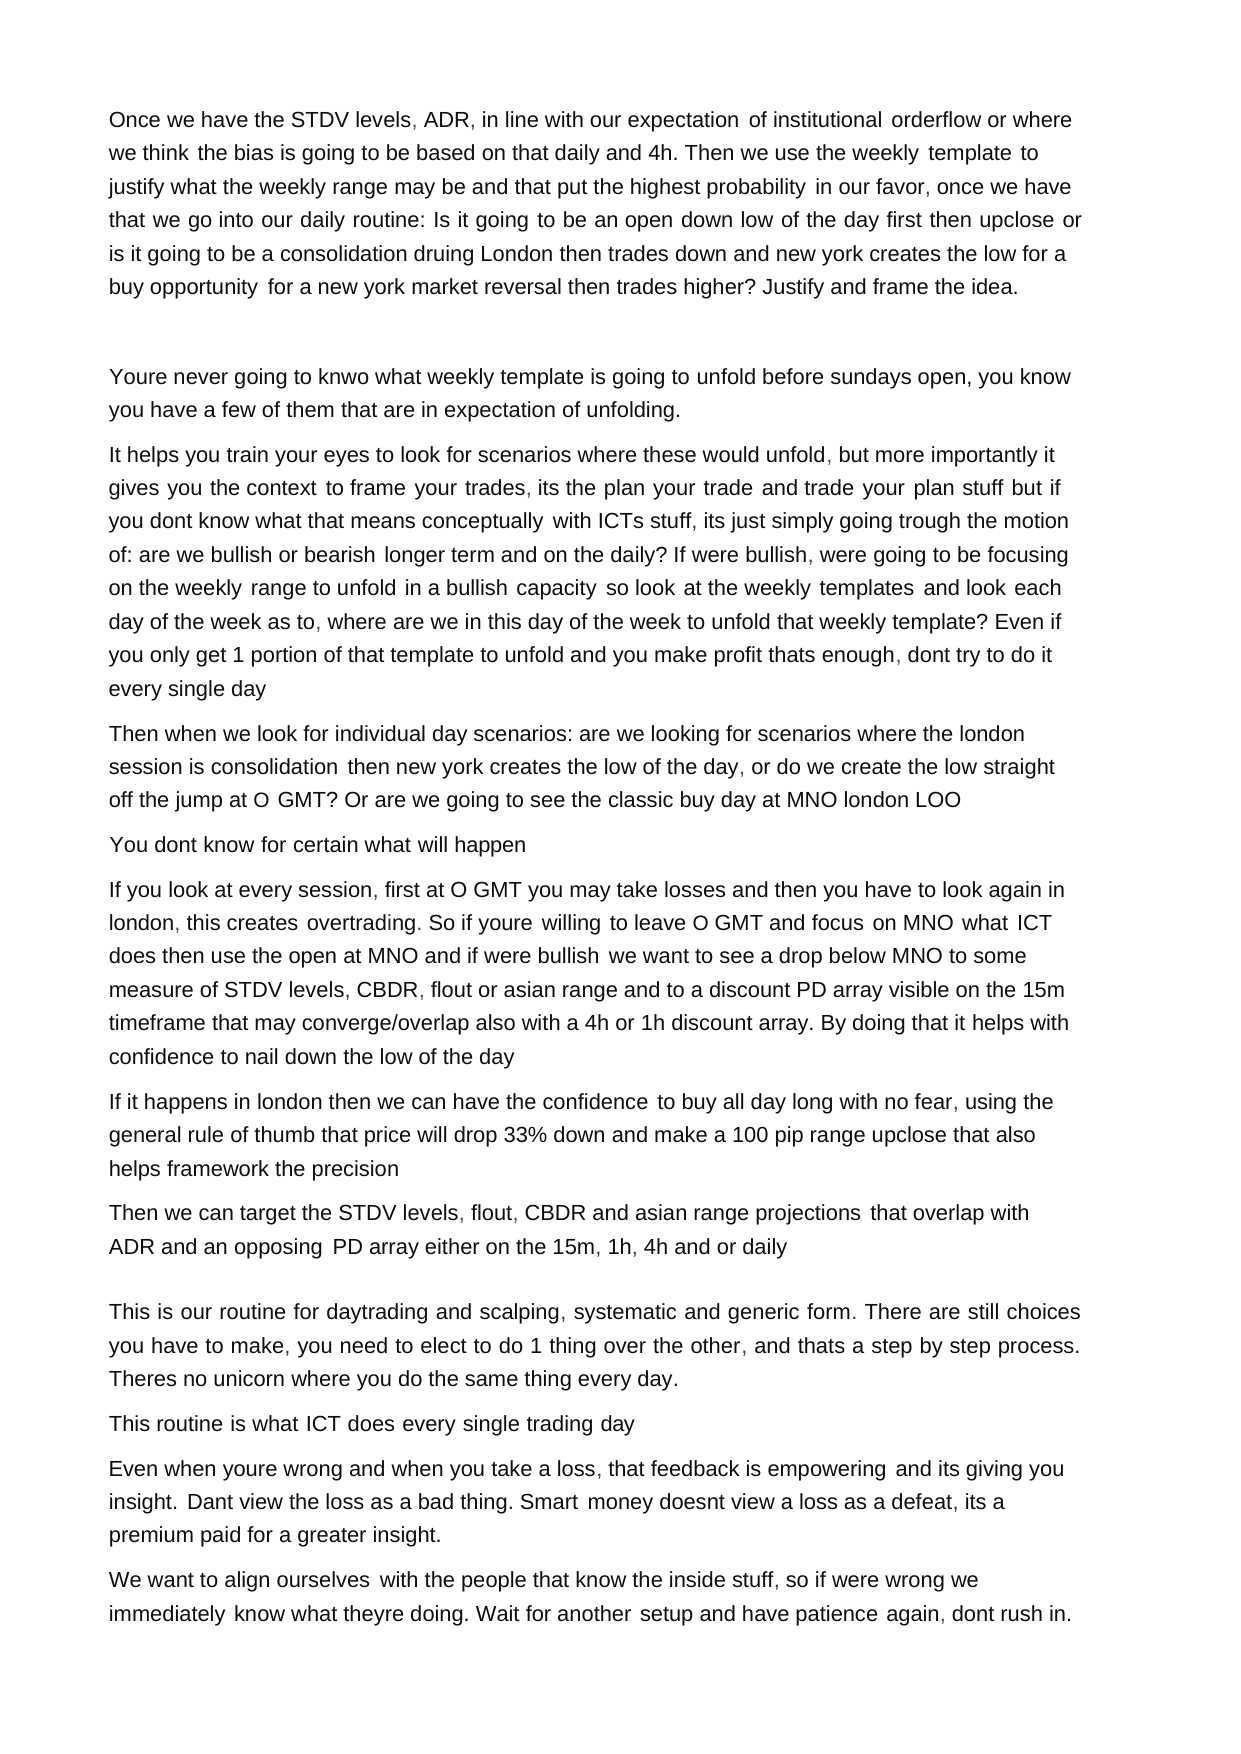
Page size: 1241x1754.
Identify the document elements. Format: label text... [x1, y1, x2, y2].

text If it happens in london then we can have the confidence to buy all day long with no fear, using the general rule of thumb that price will drop 33% down and make a 100 pip range upclose that also helps framework the precision [108, 1088, 1063, 1181]
text Youre never going to knwo what weekly template is going to unfold before sundays open, you know you have a few of them that are in expectation of unfolding. [109, 363, 1076, 422]
text Then when we look for individual day scenarios: are we looking for scenarios where the london session is consolidation then new york creates the low of the day, or do we create the low straight off the jump at O GMT? Or are we going to see the classic buy day at MNO london LOO [108, 721, 1063, 812]
text Then we can target the STDV levels, flout, CBDR and asian range projections that overlap with ADR and an opposing PD array either on the 15m, 1h, 4h and or daily [108, 1200, 1070, 1259]
text You dont know for certain what will happen [109, 832, 1109, 857]
text This routine is what ICT does every single trading day [109, 1411, 1109, 1436]
text This is our routine for daytrading and scalping, systematic and generic form. There are still choices you have to make, you need to elect to do 1 thing over the other, and thats a step by step process. Theres no unicorn where you do the same thing every day. [109, 1299, 1081, 1391]
text If you look at every session, first at O GMT you may take losses and then you have to look again in london, this creates overtrading. So if youre willing to leave O GMT and focus on MNO what ICT does then use the open at MNO and if were bullish we want to see a drop below MNO to some measure of STDV levels, CBDR, flout or asian range and to a discount PD array visible on the 15m timeframe that may converge/overlap also with a 4h or 1h discount array. By doing that it helps with confidence to nail down the low of the day [108, 876, 1076, 1069]
text It helps you train your eyes to look for scenarios where these would unfold, but more importantly it gives you the context to frame your trades, its the plan your trade and trade your plan stuff but if you dont know what that means conceptually with ICTs stuff, its just simply going trough the motion of: are we bullish or bearish longer term and on the daily? If were bullish, were going to be focusing on the weekly range to unfold in a bullish capacity so look at the weekly templates and look each day of the week as to, where are we in this day of the week to unfold that weekly template? Even if you only get 1 portion of that template to unfold and you make profit thats enough, dont try to do it every single day [108, 442, 1076, 701]
text Once we have the STDV levels, ADR, in line with our expectation of institutional orderflow or where we think the bias is going to be based on that daily and 4h. Then we use the weekly template to justify what the weekly range may be and that put the highest probability in our favor, once we have that we go into our daily routine: Is it going to be an open down low of the day first then upclose or is it going to be a consolidation druing London then trades down and new york creates the low for a buy opportunity for a new york market reversal then trades higher? Justify and frame the idea. [108, 107, 1087, 299]
text Even when youre wrong and when you take a loss, that feedback is empowering and its giving you insight. Dant view the loss as a bad thing. Smart money doesnt view a loss as a defeat, its a premium paid for a greater insight. [108, 1455, 1077, 1547]
text We want to align ourselves with the people that know the inside stuff, so if were wrong we immediately know what theyre doing. Wait for another setup and have patience again, dont rush in. [109, 1567, 1076, 1626]
